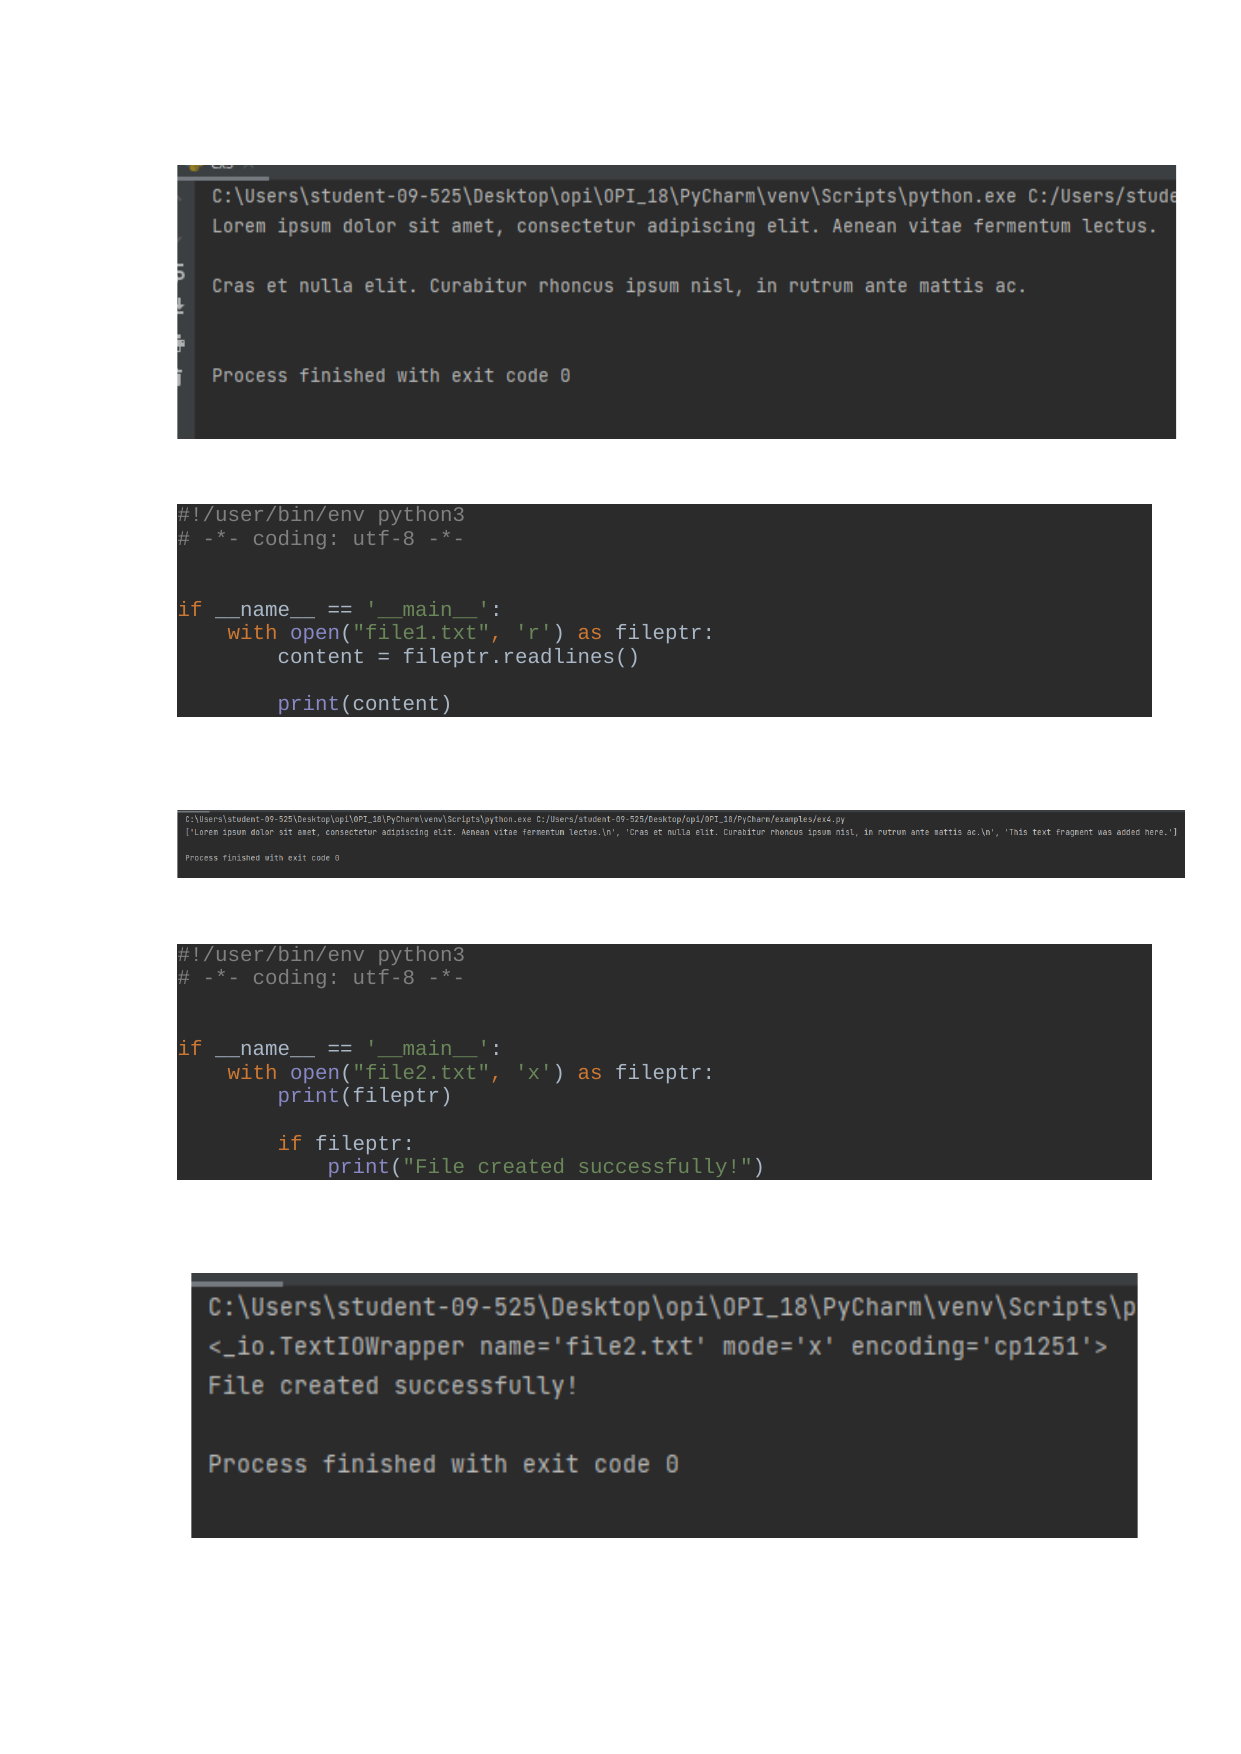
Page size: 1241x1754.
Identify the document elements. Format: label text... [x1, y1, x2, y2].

picture [177, 810, 1185, 878]
text #!/user/bin/env python3 # -*- coding: utf-8 -*- if __name__ == '__main__': with open("file2.txt", 'x') as fileptr: print(fileptr) if fileptr: print("File created successfully!") [177, 944, 1152, 1180]
picture [177, 165, 1177, 439]
text #!/user/bin/env python3 # -*- coding: utf-8 -*- if __name__ == '__main__': with open("file1.txt", 'r') as fileptr: content = fileptr.readlines() print(content) [177, 504, 1152, 717]
picture [191, 1273, 1138, 1538]
